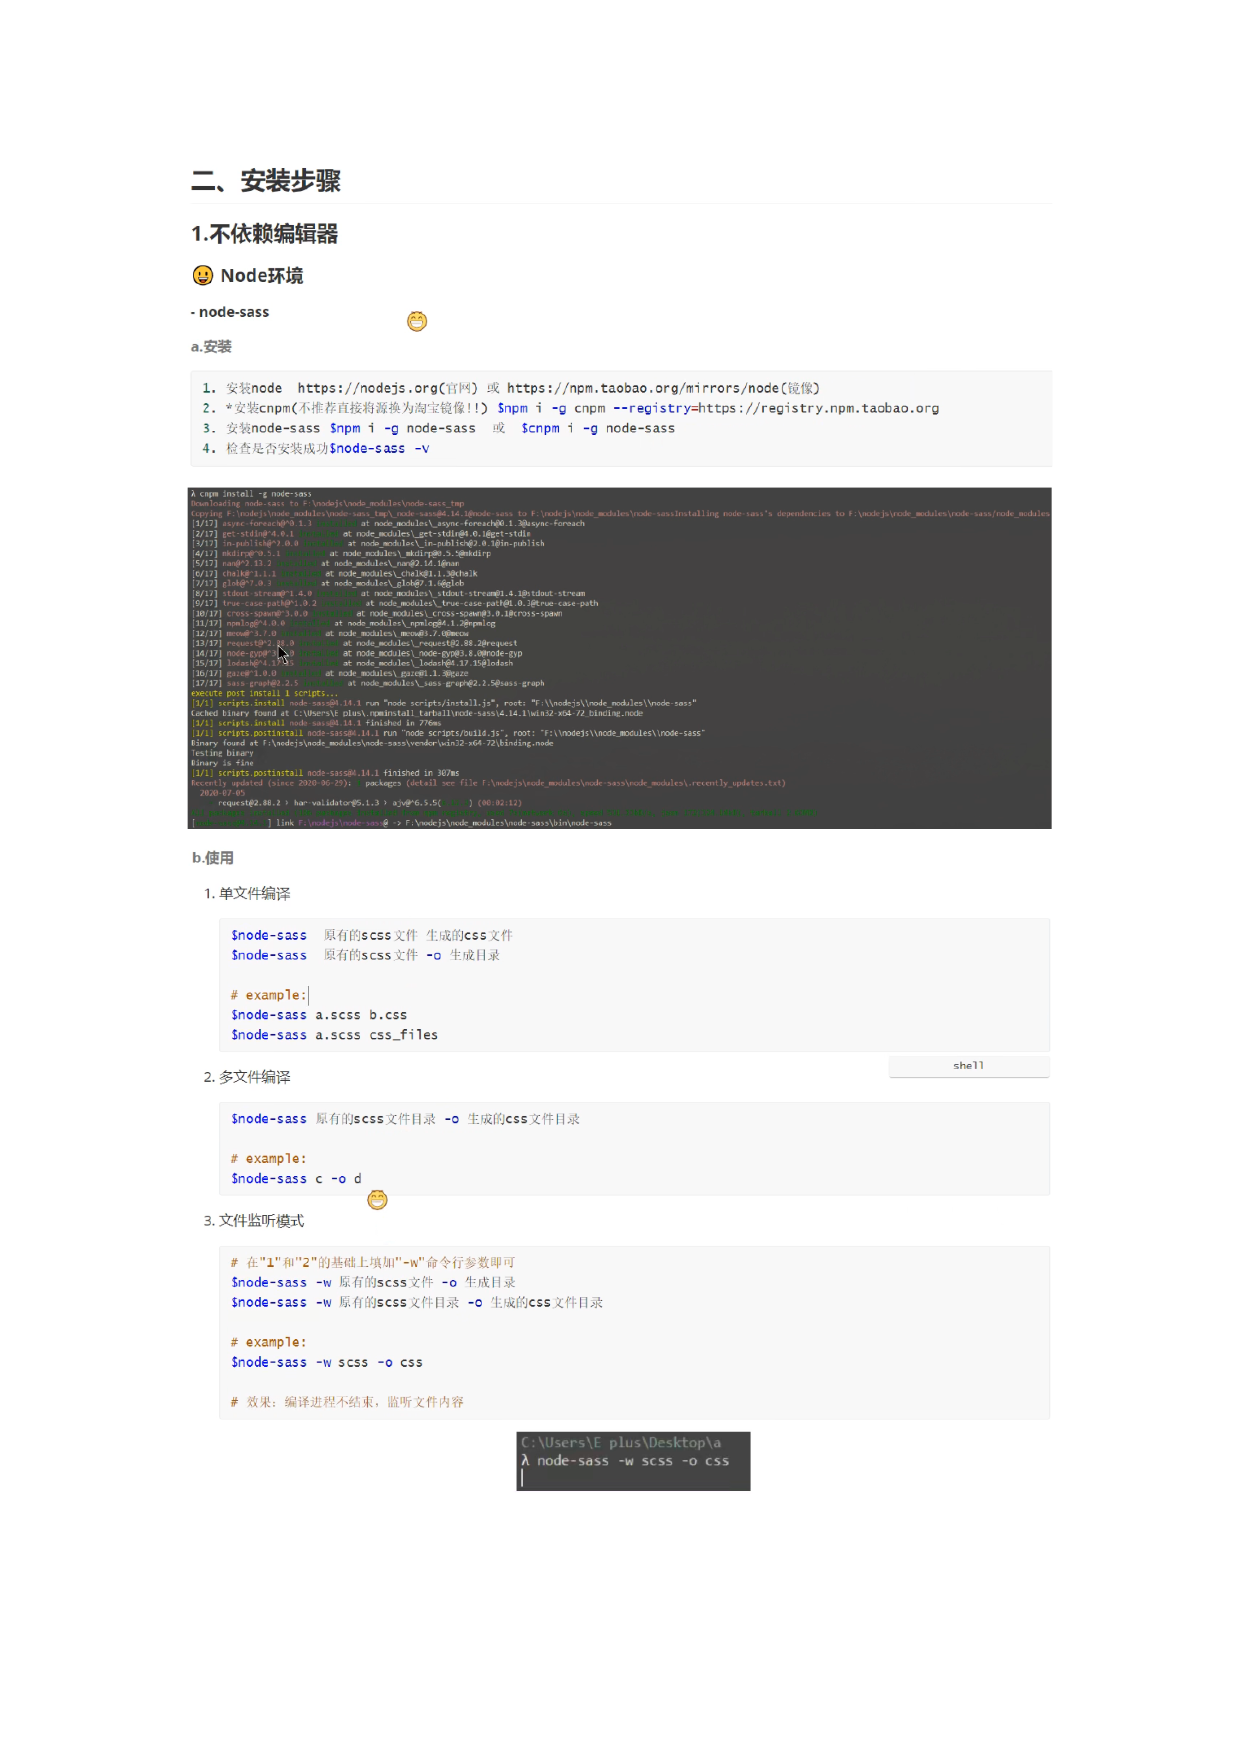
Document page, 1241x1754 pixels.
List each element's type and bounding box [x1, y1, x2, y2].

picture [187, 844, 1052, 1494]
picture [187, 487, 1052, 829]
picture [187, 162, 1053, 468]
